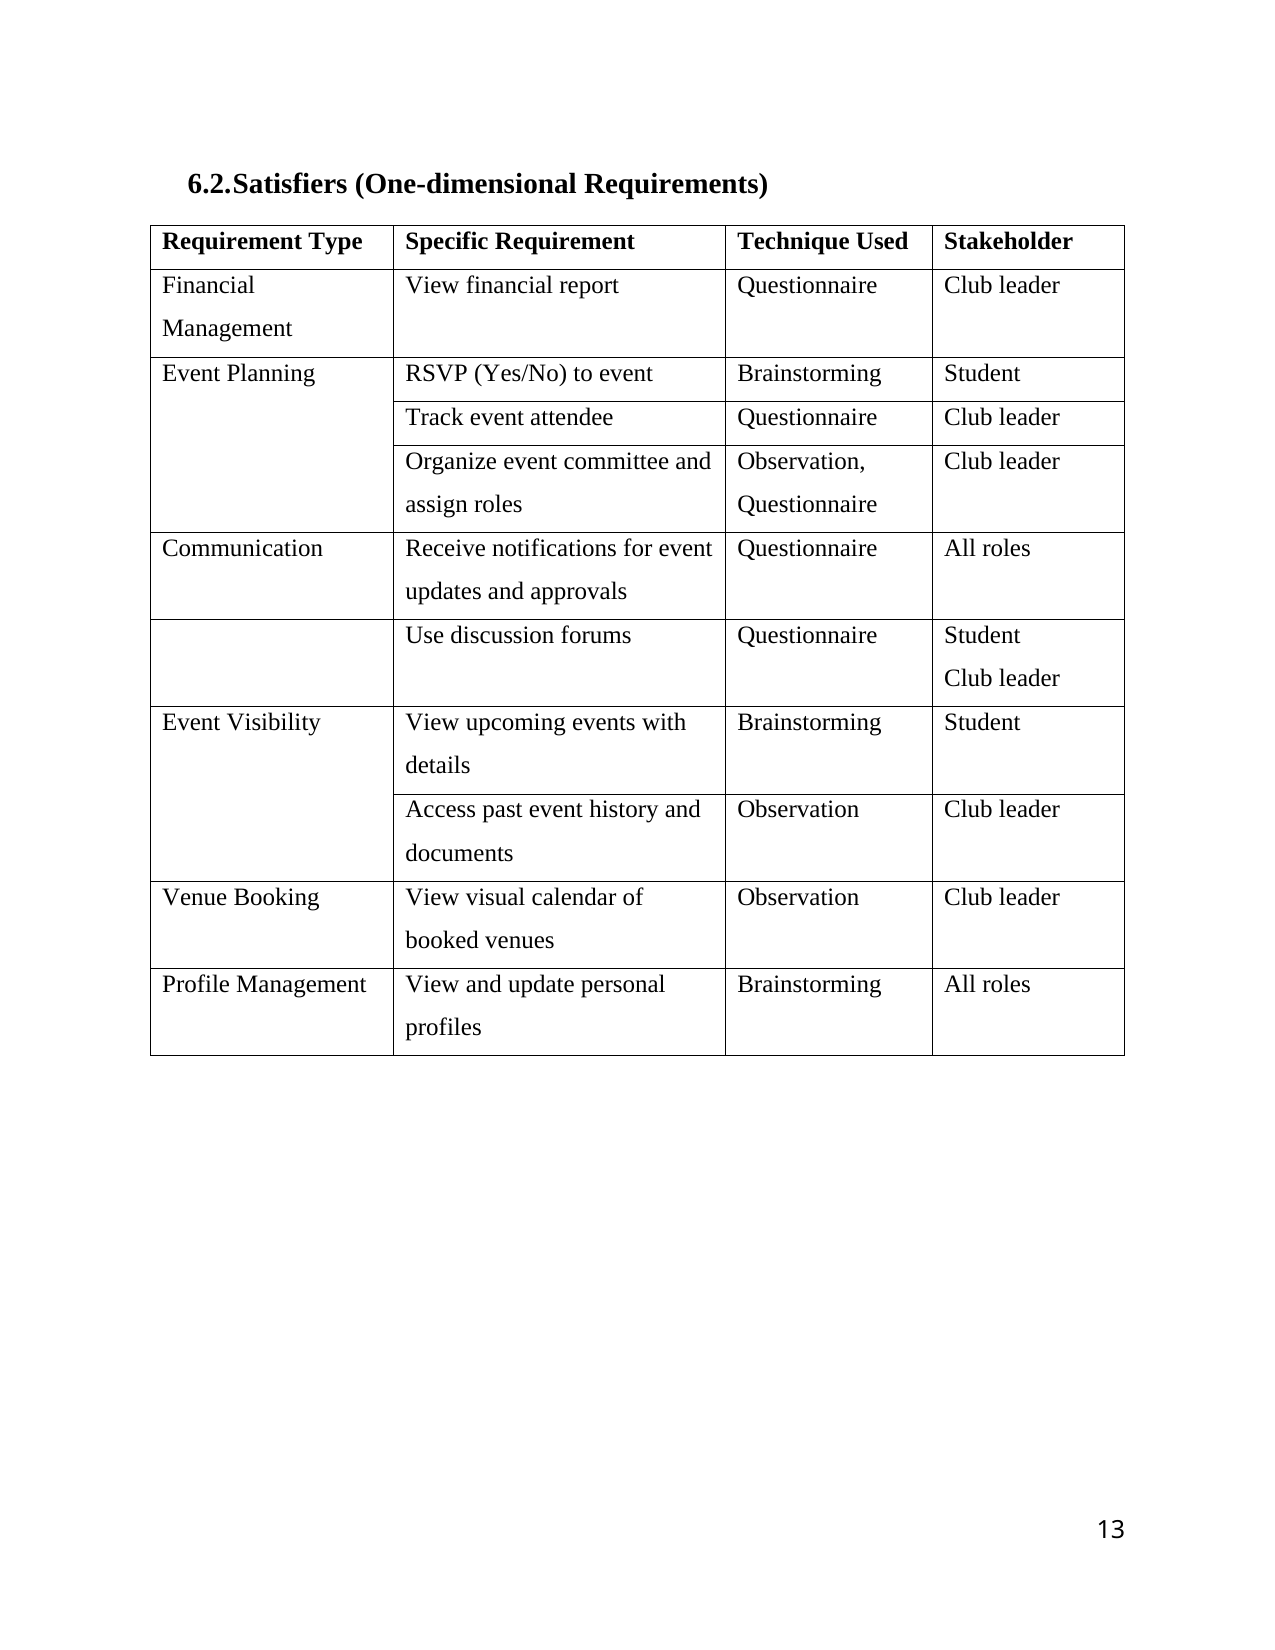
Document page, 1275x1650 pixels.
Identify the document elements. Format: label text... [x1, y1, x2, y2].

table_cell View and update personal profiles [394, 969, 725, 1055]
table_cell Brainstorming [726, 969, 932, 1055]
table_header Stakeholder [933, 226, 1124, 269]
table_cell RSVP (Yes/No) to event [394, 358, 725, 401]
table_cell Brainstorming [726, 707, 932, 793]
table_cell Organize event committee and assign roles [394, 446, 725, 532]
subtitle Satisfiers (One-dimensional Requirements) [187, 167, 1125, 200]
table_cell Questionnaire [726, 270, 932, 357]
table_cell Questionnaire [726, 620, 932, 706]
table_cell Event Planning [151, 358, 393, 532]
table_cell Club leader [933, 270, 1124, 357]
table_cell Questionnaire [726, 402, 932, 445]
table_header Requirement Type [151, 226, 393, 269]
table_header Specific Requirement [394, 226, 725, 269]
table_cell Event Visibility [151, 707, 393, 881]
table_cell Questionnaire [726, 533, 932, 619]
table_cell All roles [933, 533, 1124, 619]
table_cell Club leader [933, 446, 1124, 532]
table_cell Observation [726, 795, 932, 881]
table_cell Financial Management [151, 270, 393, 357]
table_cell Observation, Questionnaire [726, 446, 932, 532]
table_cell Use discussion forums [394, 620, 725, 706]
table_cell Track event attendee [394, 402, 725, 445]
table_cell Club leader [933, 882, 1124, 968]
table_cell [151, 620, 393, 706]
table_cell Communication [151, 533, 393, 619]
table_cell Profile Management [151, 969, 393, 1055]
table_cell Venue Booking [151, 882, 393, 968]
table_cell Student Club leader [933, 620, 1124, 706]
table_cell All roles [933, 969, 1124, 1055]
table_cell View financial report [394, 270, 725, 357]
table_cell Receive notifications for event updates and approvals [394, 533, 725, 619]
table_cell Student [933, 358, 1124, 401]
table_cell Access past event history and documents [394, 795, 725, 881]
table_cell Club leader [933, 795, 1124, 881]
table_header Technique Used [726, 226, 932, 269]
table_cell Student [933, 707, 1124, 793]
table_cell Observation [726, 882, 932, 968]
table_cell View upcoming events with details [394, 707, 725, 793]
table_cell Club leader [933, 402, 1124, 445]
table_cell Brainstorming [726, 358, 932, 401]
table_cell View visual calendar of booked venues [394, 882, 725, 968]
